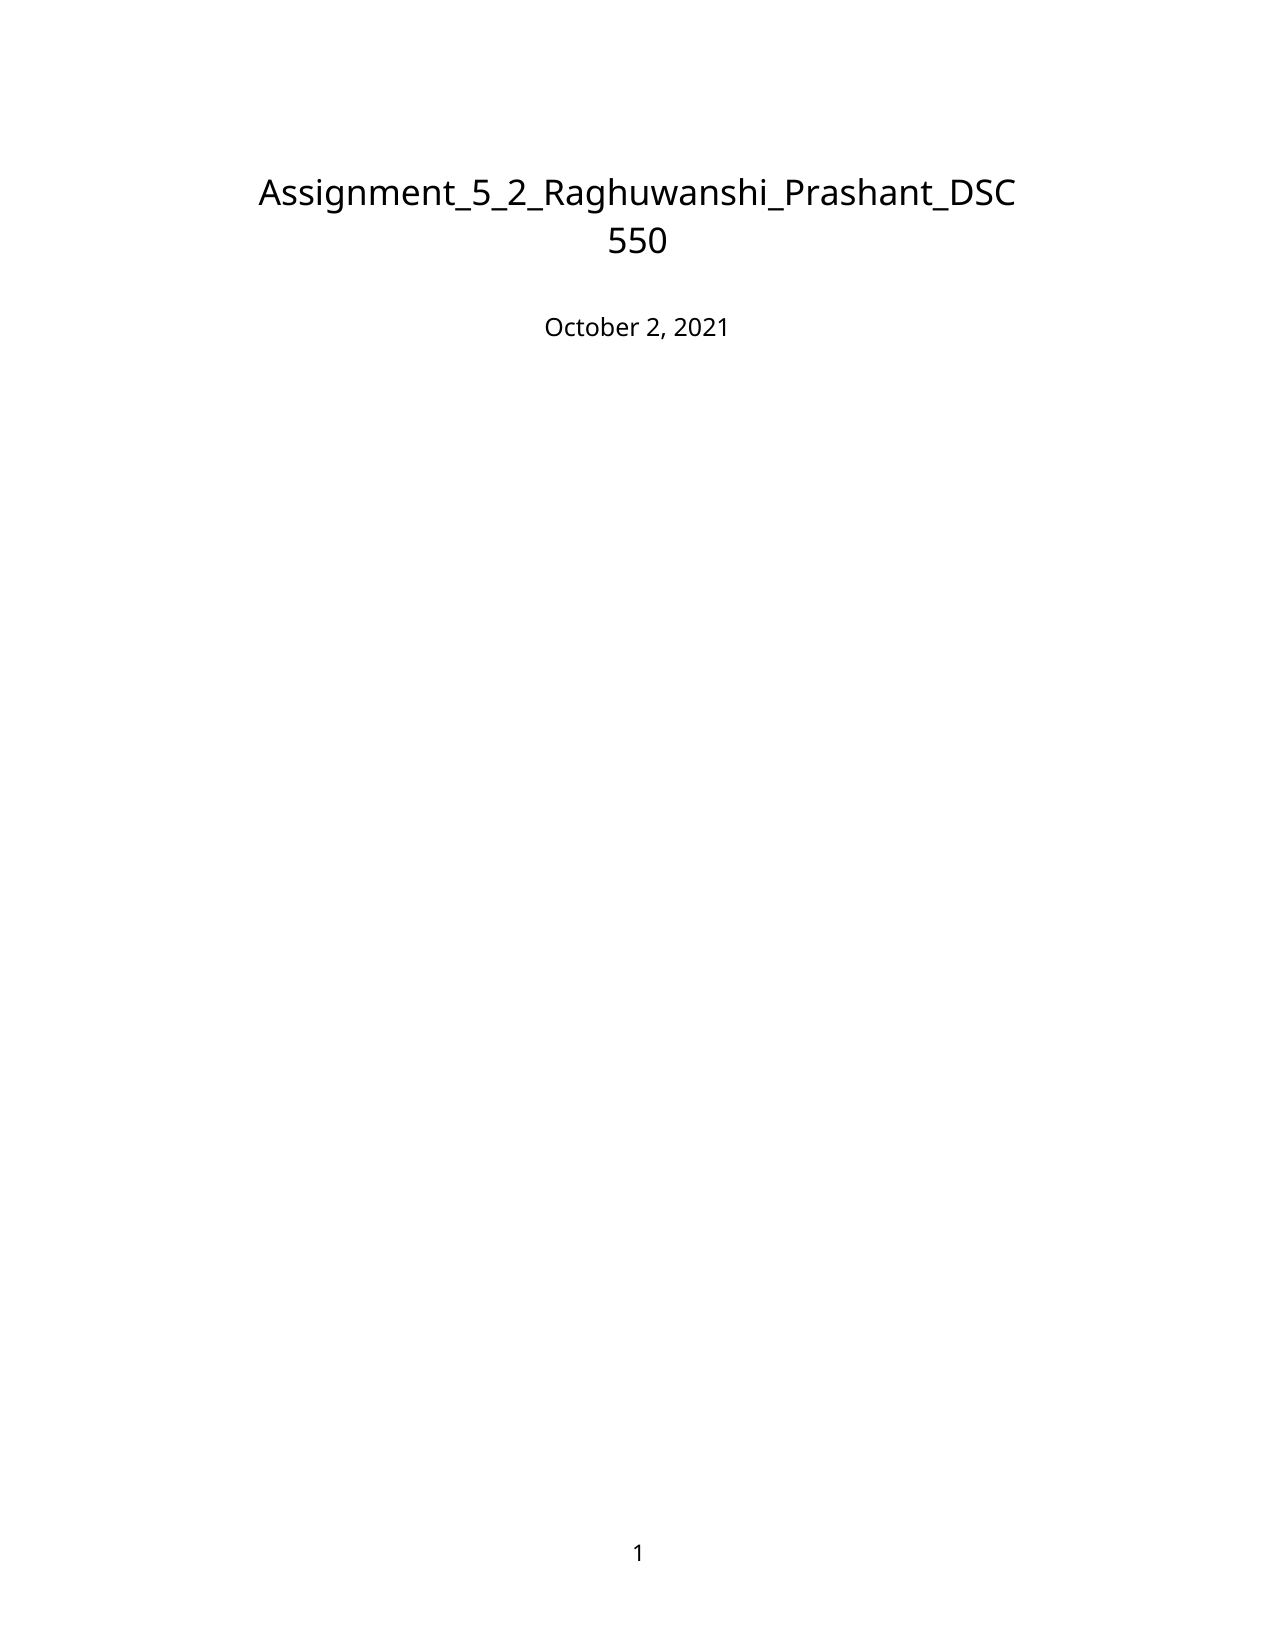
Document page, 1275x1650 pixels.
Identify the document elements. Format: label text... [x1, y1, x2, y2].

text October 2, 2021 [258, 310, 1017, 344]
title Assignment_5_2_Raghuwanshi_Prashant_DSC550 [258, 167, 1017, 264]
